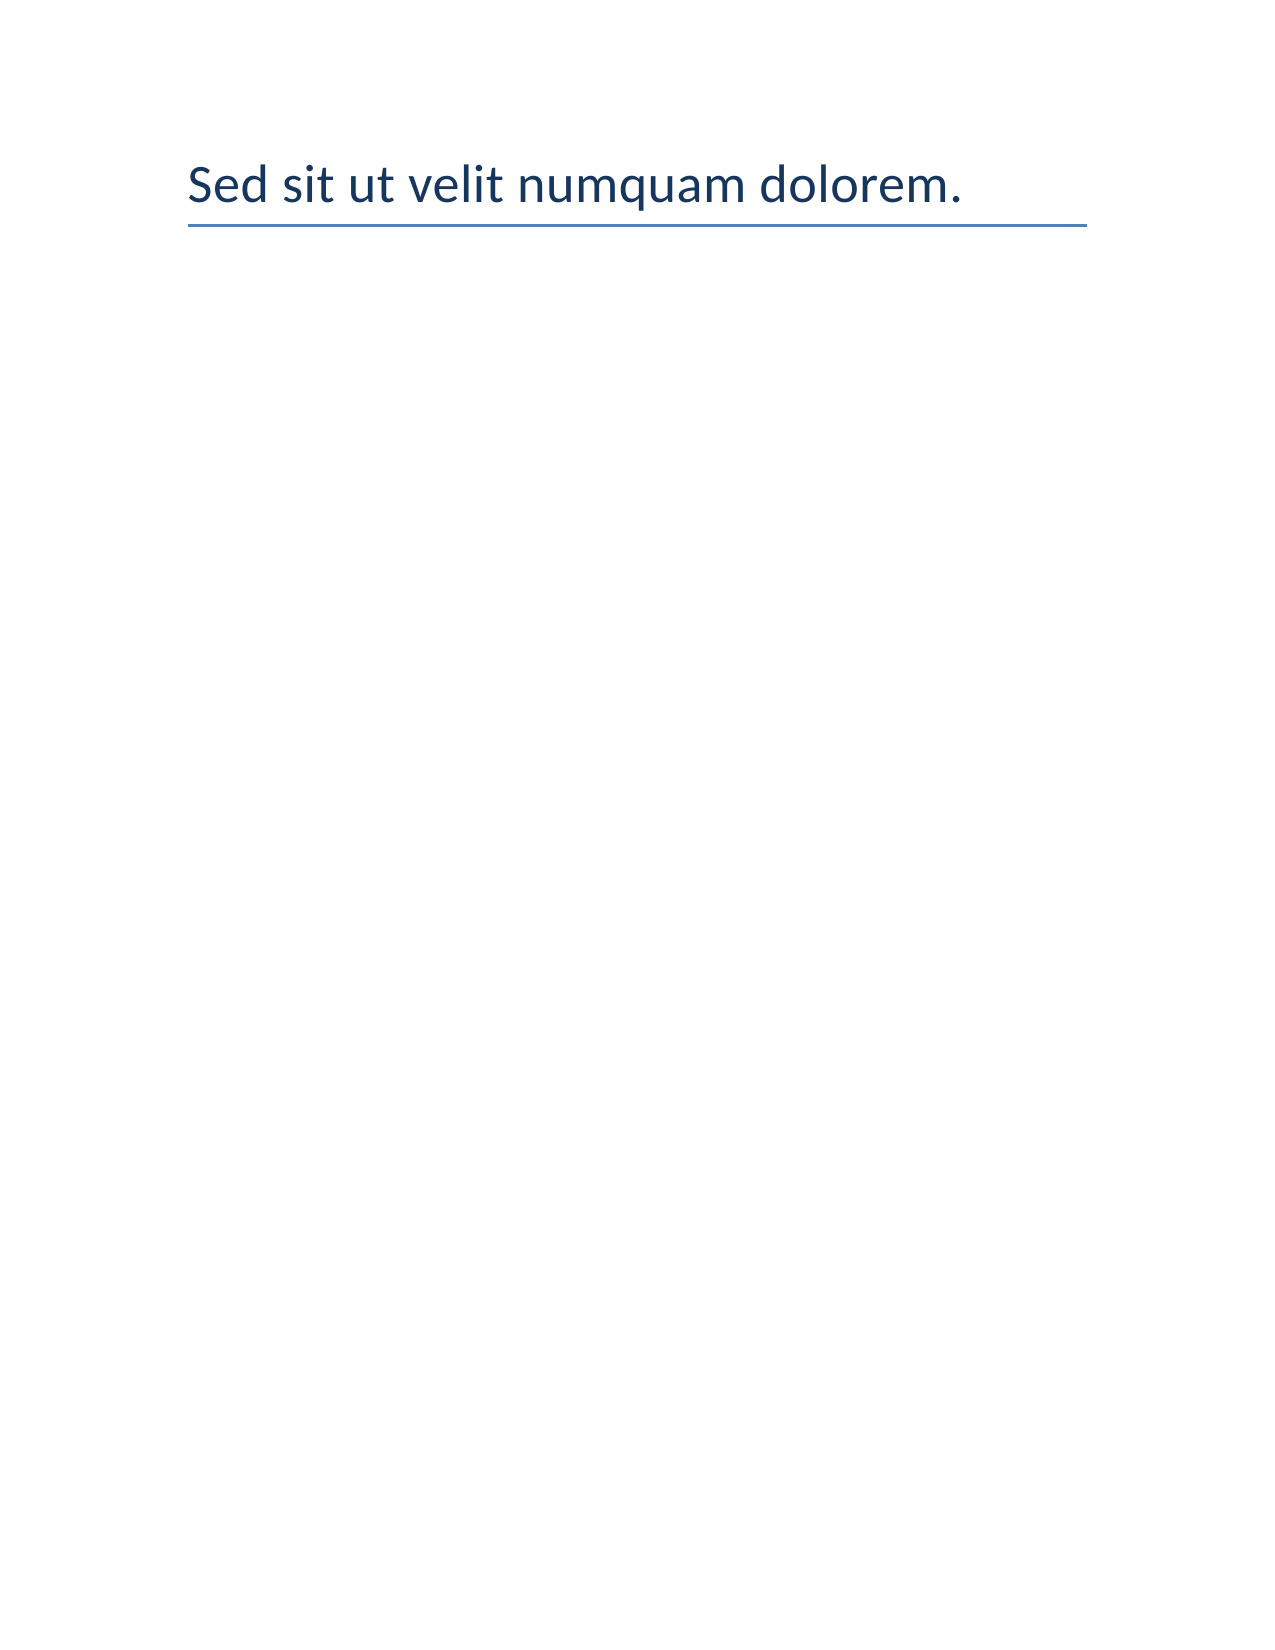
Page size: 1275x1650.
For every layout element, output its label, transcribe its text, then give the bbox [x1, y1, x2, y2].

title Sed sit ut velit numquam dolorem. [187, 150, 1087, 227]
